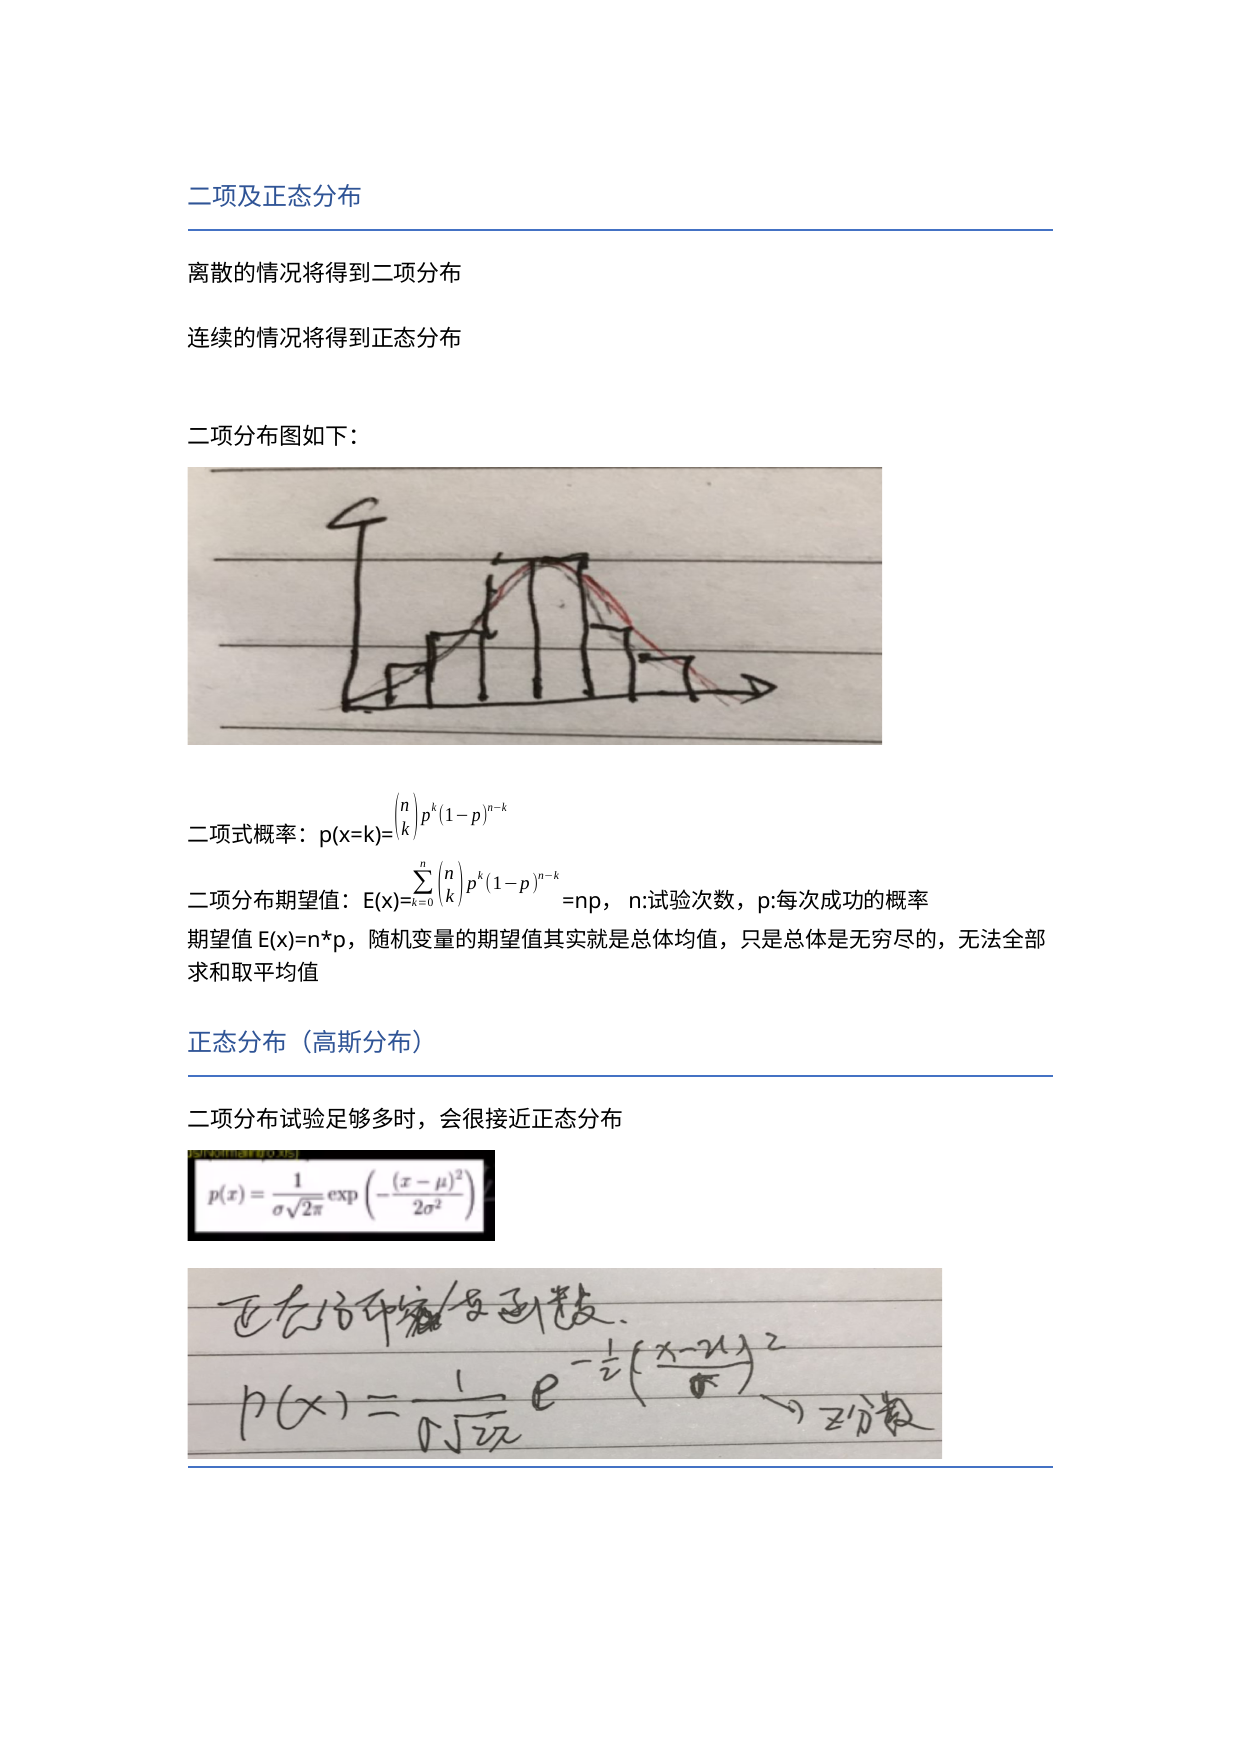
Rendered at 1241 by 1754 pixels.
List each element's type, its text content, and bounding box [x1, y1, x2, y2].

picture [187, 1150, 495, 1241]
text 二项分布图如下： [187, 402, 1053, 467]
picture [187, 1268, 943, 1459]
subtitle 二项及正态分布 [187, 162, 1053, 231]
text 期望值E(x)=n*p，随机变量的期望值其实就是总体均值，只是总体是无穷尽的，无法全部求和取平均值 [187, 922, 1053, 987]
text 连续的情况将得到正态分布 [187, 304, 1053, 369]
text 二项分布试验足够多时，会很接近正态分布 [187, 1085, 1053, 1150]
picture [187, 467, 883, 745]
text 二项分布期望值：E(x)==np， n:试验次数，p:每次成功的概率 [187, 857, 1053, 922]
text 离散的情况将得到二项分布 [187, 239, 1053, 304]
text 二项式概率：p(x=k)= [187, 792, 1053, 857]
subtitle 正态分布（高斯分布） [187, 1008, 1053, 1077]
